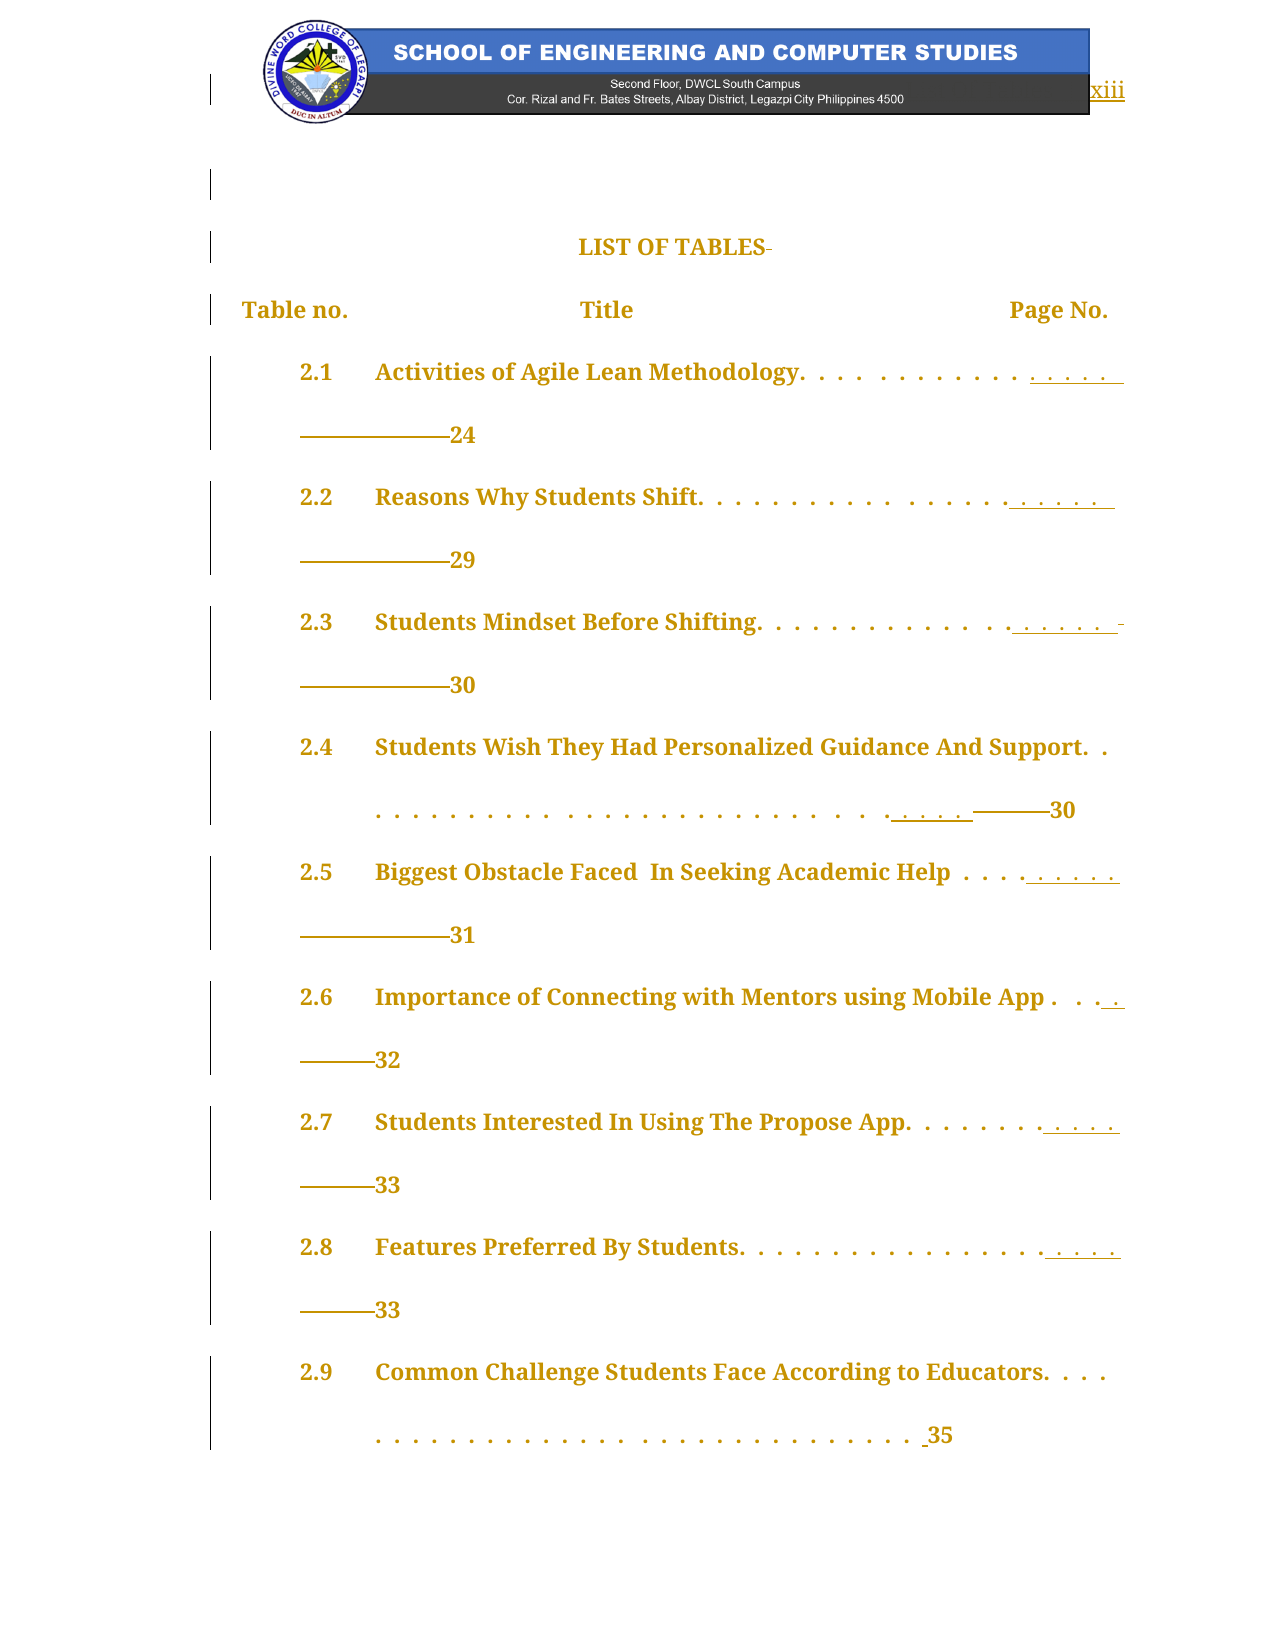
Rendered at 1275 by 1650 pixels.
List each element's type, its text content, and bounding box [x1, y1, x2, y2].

picture [260, 17, 1090, 126]
text 2.3 Students Mindset Before Shifting. . . . . . . . . . . . . .30 [300, 606, 1125, 700]
text 2.2 Reasons Why Students Shift. . . . . . . . . . . . . . . . .29 [300, 481, 1125, 575]
text 2.4 Students Wish They Had Personalized Guidance And Support. . . . . . . . . . . . . . . . . . . . . . . . . . . . .30 [300, 731, 1125, 825]
text 2.5 Biggest Obstacle Faced In Seeking Academic Help . . . .31 [300, 856, 1125, 950]
text 2.1 Activities of Agile Lean Methodology. . . . . . . . . . . . 24 [300, 356, 1125, 450]
text LIST OF TABLES [225, 231, 1125, 262]
text 2.8 Features Preferred By Students. . . . . . . . . . . . . . . . .33 [300, 1231, 1125, 1325]
text 2.6 Importance of Connecting with Mentors using Mobile App . . .32 [300, 981, 1125, 1075]
text Table no. Title Page No. [225, 294, 1125, 325]
text 2.7 Students Interested In Using The Propose App. . . . . . . .33 [300, 1106, 1125, 1200]
text 2.9 Common Challenge Students Face According to Educators. . . . . . . . . . . . . . . . . . . . . . . . . . . . . . . . . 35 [300, 1356, 1125, 1450]
